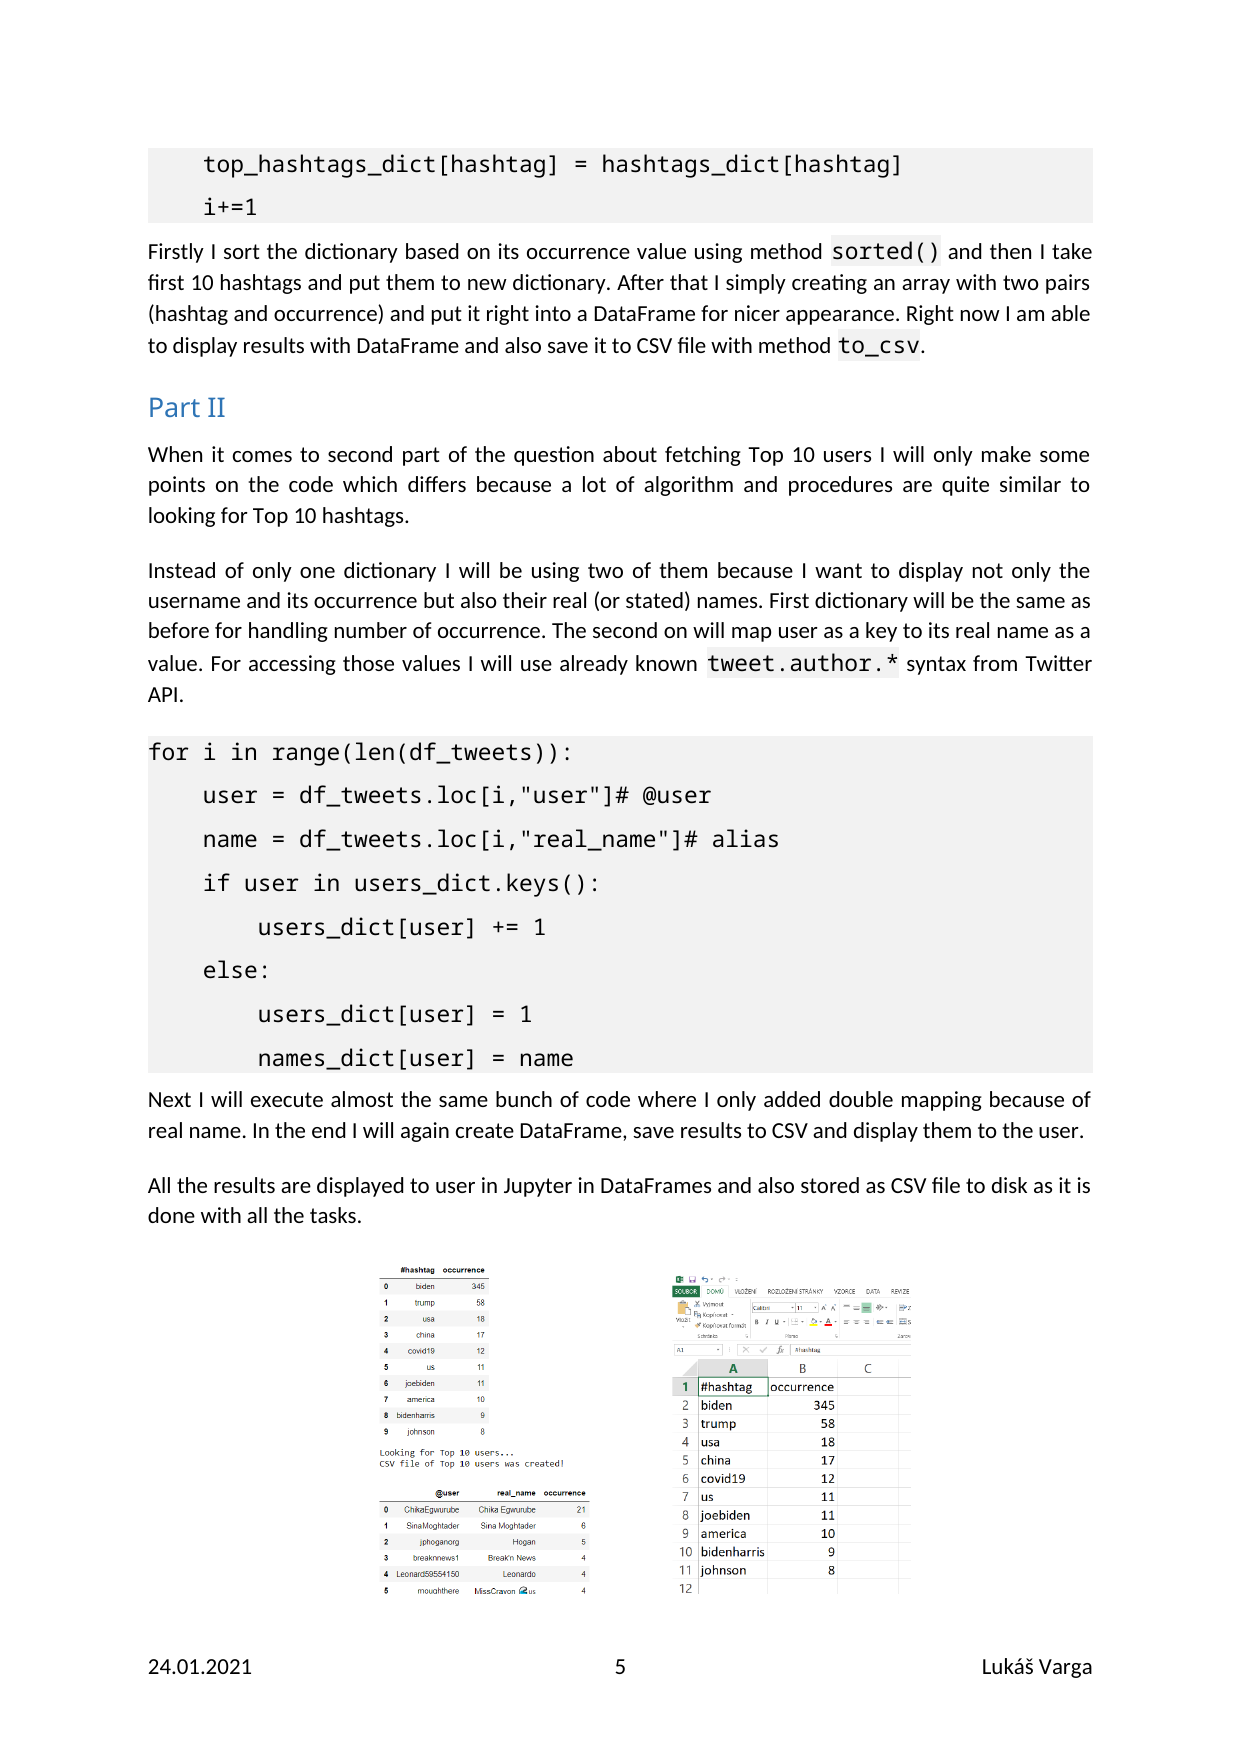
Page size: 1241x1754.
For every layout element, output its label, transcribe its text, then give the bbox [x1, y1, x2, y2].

picture [672, 1274, 911, 1594]
text if user in users_dict.keys(): [148, 867, 1093, 898]
text Firstly I sort the dictionary based on its occurrence value using method sorted() and then I take first 10 hashtags and put them to new dictionary. After that I simply creating an array with two pairs (hashtag and occurrence) and put it right into a DataFrame for nicer appearance. Right now I am able to display results with DataFrame and also save it to CSV file with method to_csv. [148, 235, 1093, 361]
text i+=1 [148, 191, 1093, 223]
text When it comes to second part of the question about fetching Top 10 users I will only make some points on the code which differs because a lot of algorithm and procedures are quite similar to looking for Top 10 hashtags. [148, 440, 1093, 529]
picture [329, 1256, 667, 1594]
text else: [148, 954, 1093, 986]
text users_dict[user] += 1 [148, 911, 1093, 942]
subtitle Part II [148, 388, 1093, 425]
text Next I will execute almost the same bunch of code where I only added double mapping because of real name. In the end I will again create DataFrame, save results to CSV and display them to the user. [148, 1086, 1093, 1144]
text Instead of only one dictionary I will be using two of them because I want to display not only the username and its occurrence but also their real (or stated) names. First dictionary will be the same as before for handling number of occurrence. The second on will map user as a key to its real name as a value. For accessing those values I will use already known tweet.author.* syntax from Twitter API. [148, 556, 1093, 708]
text users_dict[user] = 1 [148, 998, 1093, 1029]
text top_hashtags_dict[hashtag] = hashtags_dict[hashtag] [148, 148, 1093, 179]
text names_dict[user] = name [148, 1042, 1093, 1073]
text for i in range(len(df_tweets)): [148, 736, 1093, 767]
text user = df_tweets.loc[i,"user"]# @user [148, 779, 1093, 811]
text name = df_tweets.loc[i,"real_name"]# alias [148, 823, 1093, 854]
text All the results are displayed to user in Jupyter in DataFrames and also stored as CSV file to disk as it is done with all the tasks. [148, 1171, 1093, 1229]
